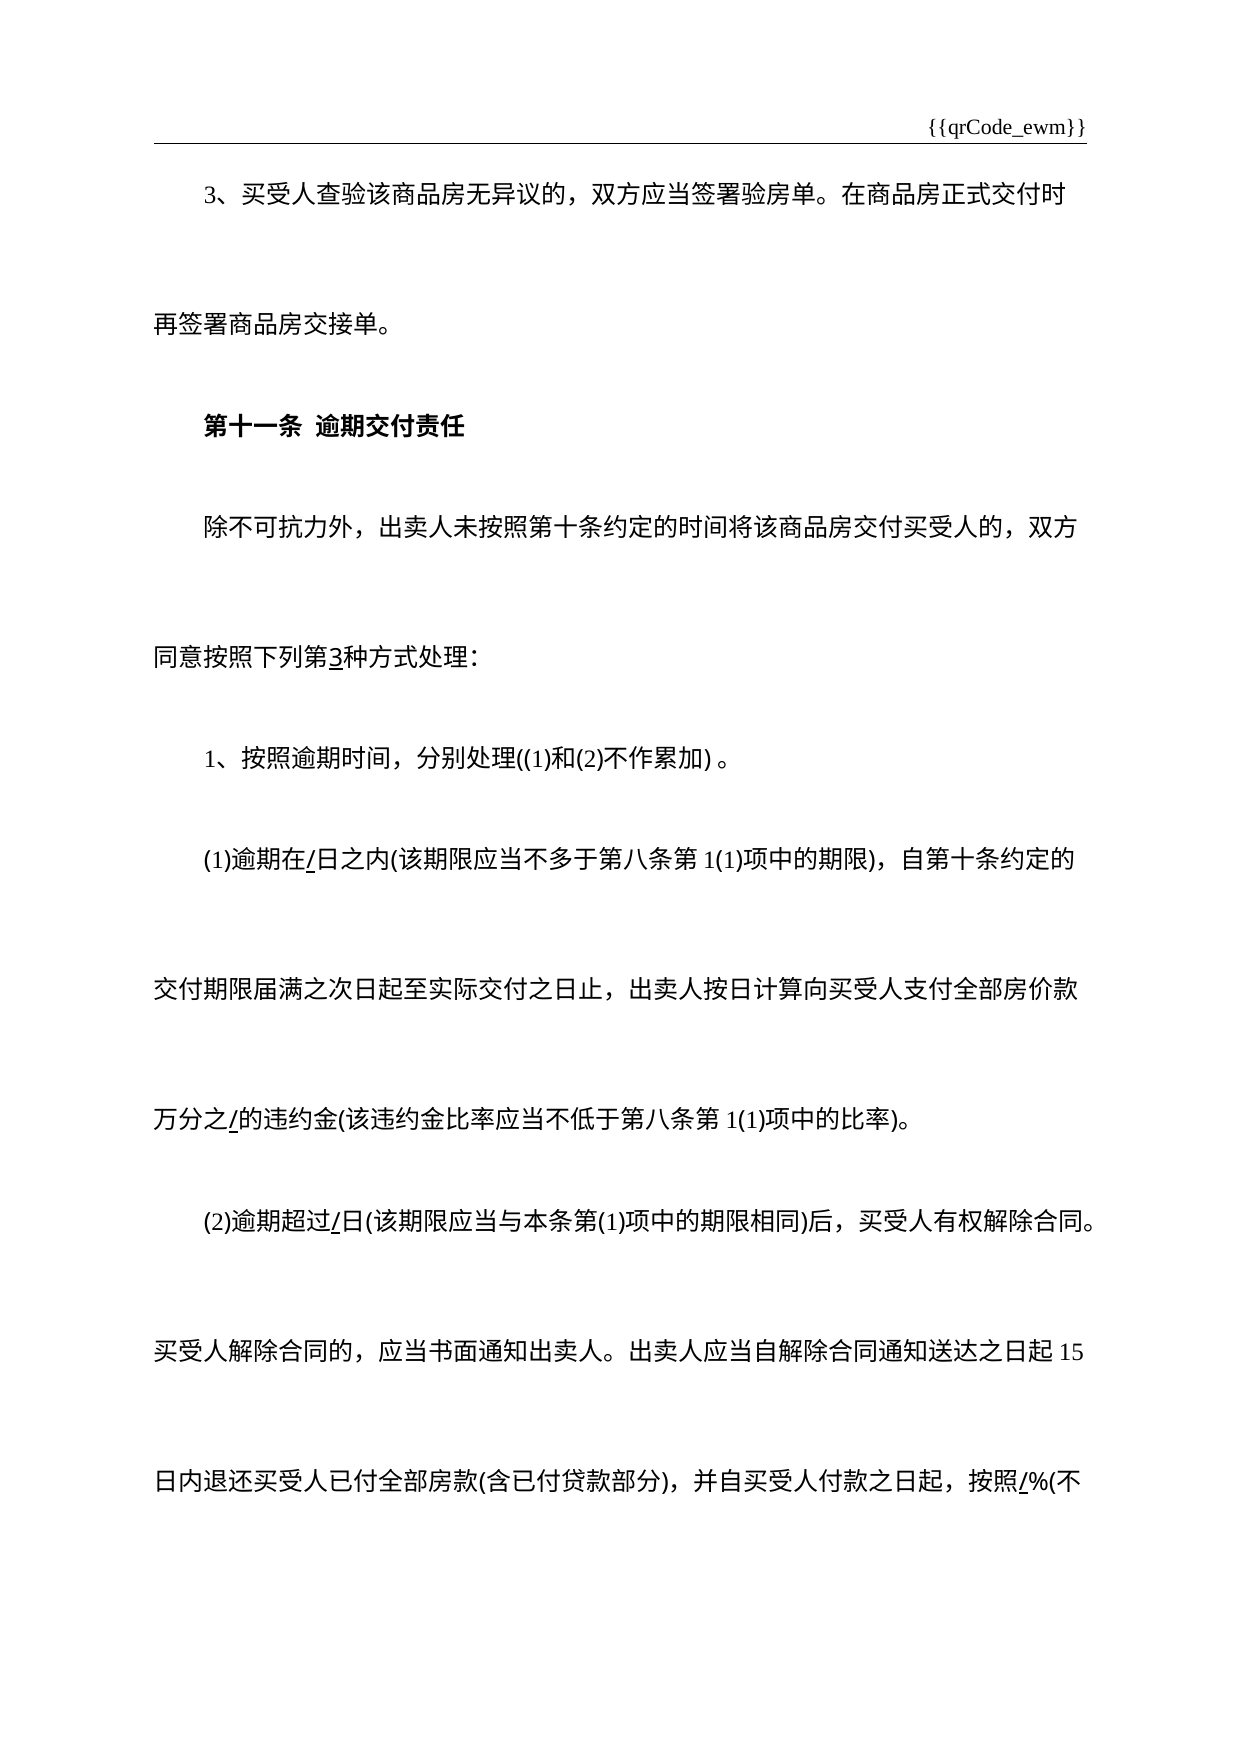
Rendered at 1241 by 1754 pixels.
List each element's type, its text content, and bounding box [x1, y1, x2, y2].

text (1)逾期在日之内(该期限应当不多于第八条第1(1)项中的期限)，自第十条约定的交付期限届满之次日起至实际交付之日止，出卖人按日计算向买受人支付全部房价款万分之的违约金(该违约金比率应当不低于第八条第1(1)项中的比率)。 [153, 826, 1087, 1151]
text 1、按照逾期时间，分别处理((1)和(2)不作累加) 。 [153, 724, 1087, 789]
text 除不可抗力外，出卖人未按照第十条约定的时间将该商品房交付买受人的，双方同意按照下列第种方式处理： [153, 493, 1087, 688]
text 第十一条 逾期交付责任 [153, 392, 1087, 457]
text 3、买受人查验该商品房无异议的，双方应当签署验房单。在商品房正式交付时再签署商品房交接单。 [153, 161, 1087, 356]
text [153, 1187, 1087, 1512]
